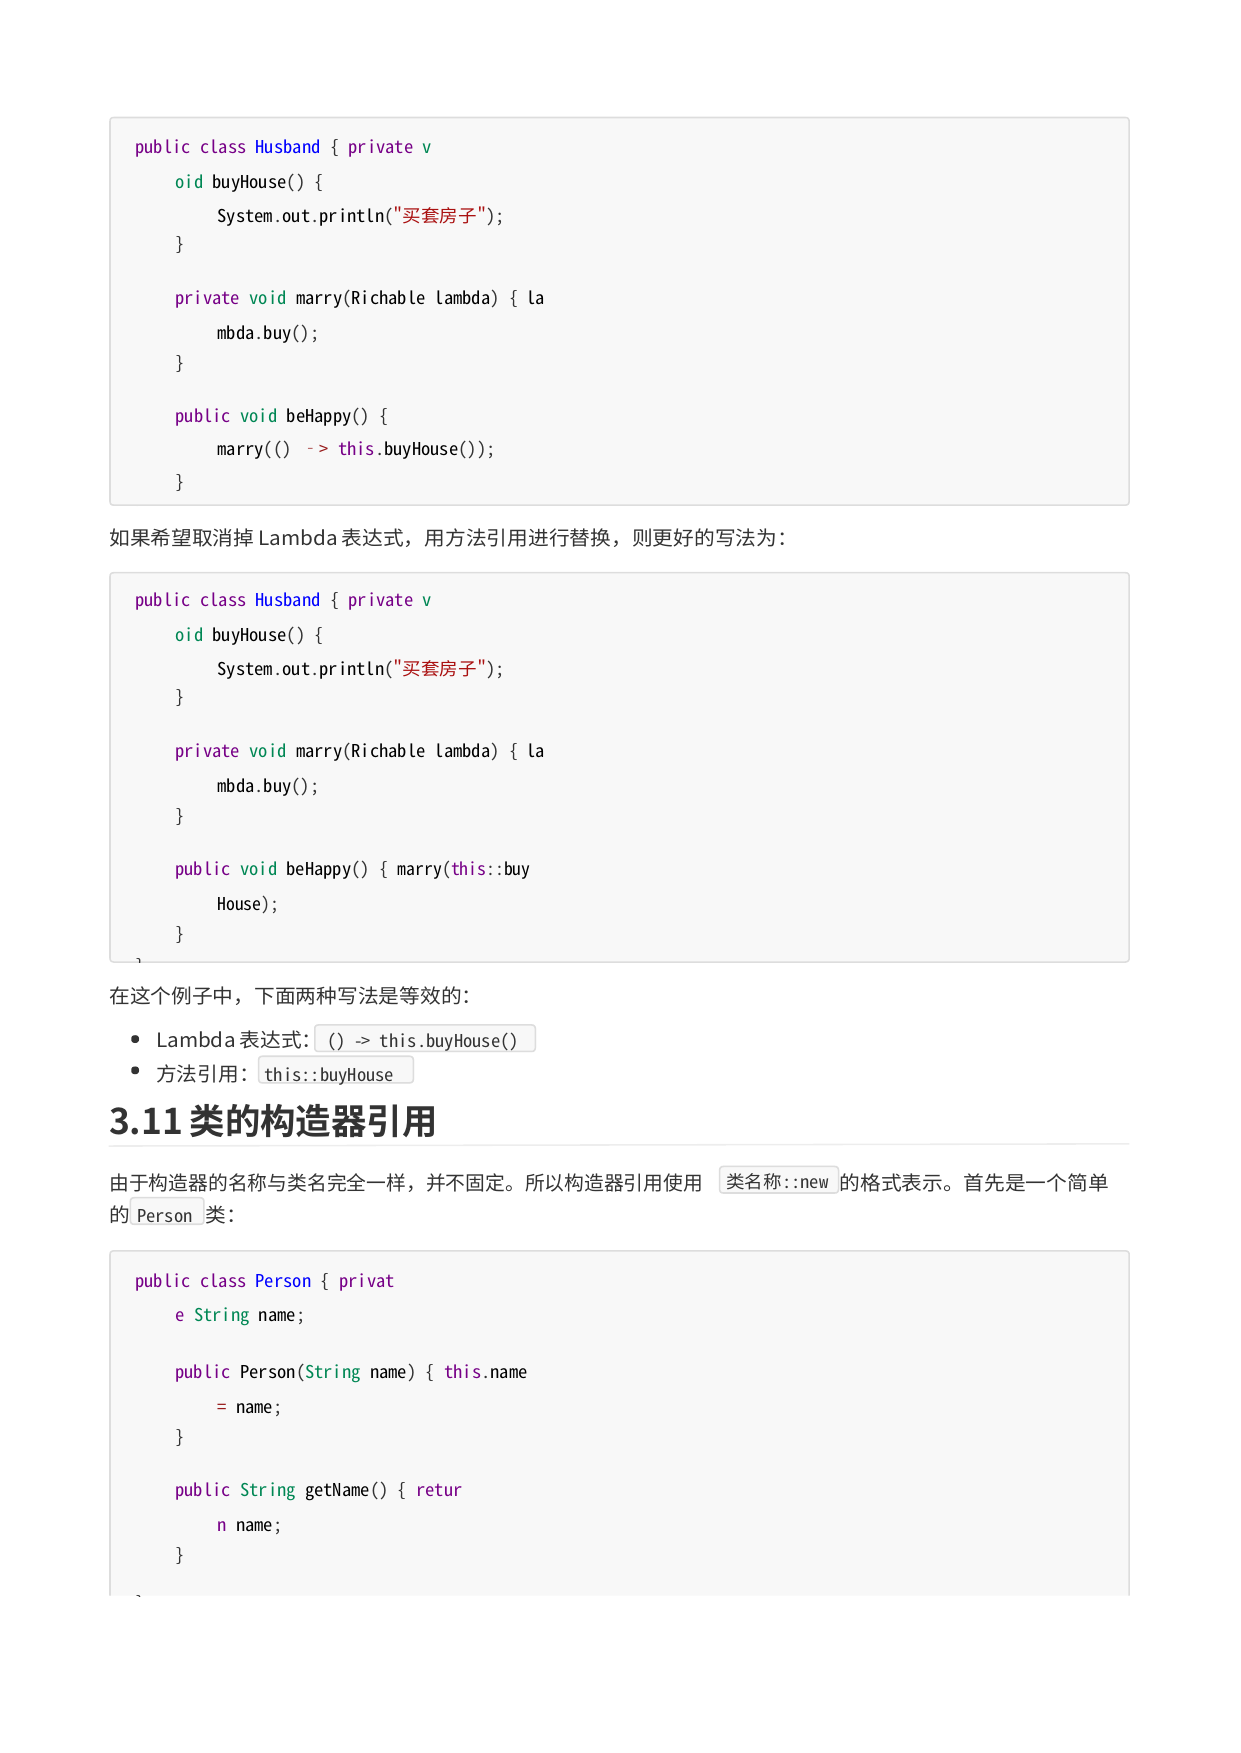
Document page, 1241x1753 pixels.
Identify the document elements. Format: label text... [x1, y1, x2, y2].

text Lambda表达式： () -> this.buyHouse() [156, 1020, 1142, 1054]
subtitle 类的构造器引用 [109, 1093, 1142, 1144]
text 如果希望取消掉Lambda表达式，用方法引用进行替换，则更好的写法为： [109, 523, 1142, 551]
text 由于构造器的名称与类名完全一样，并不固定。所以构造器引用使用 的格式表示。首先是一个简单 [109, 1162, 1142, 1197]
text 在这个例子中，下面两种写法是等效的： [109, 981, 1142, 1010]
text 方法引用： this::buyHouse [156, 1054, 1142, 1088]
text 的 类： [109, 1197, 1142, 1229]
